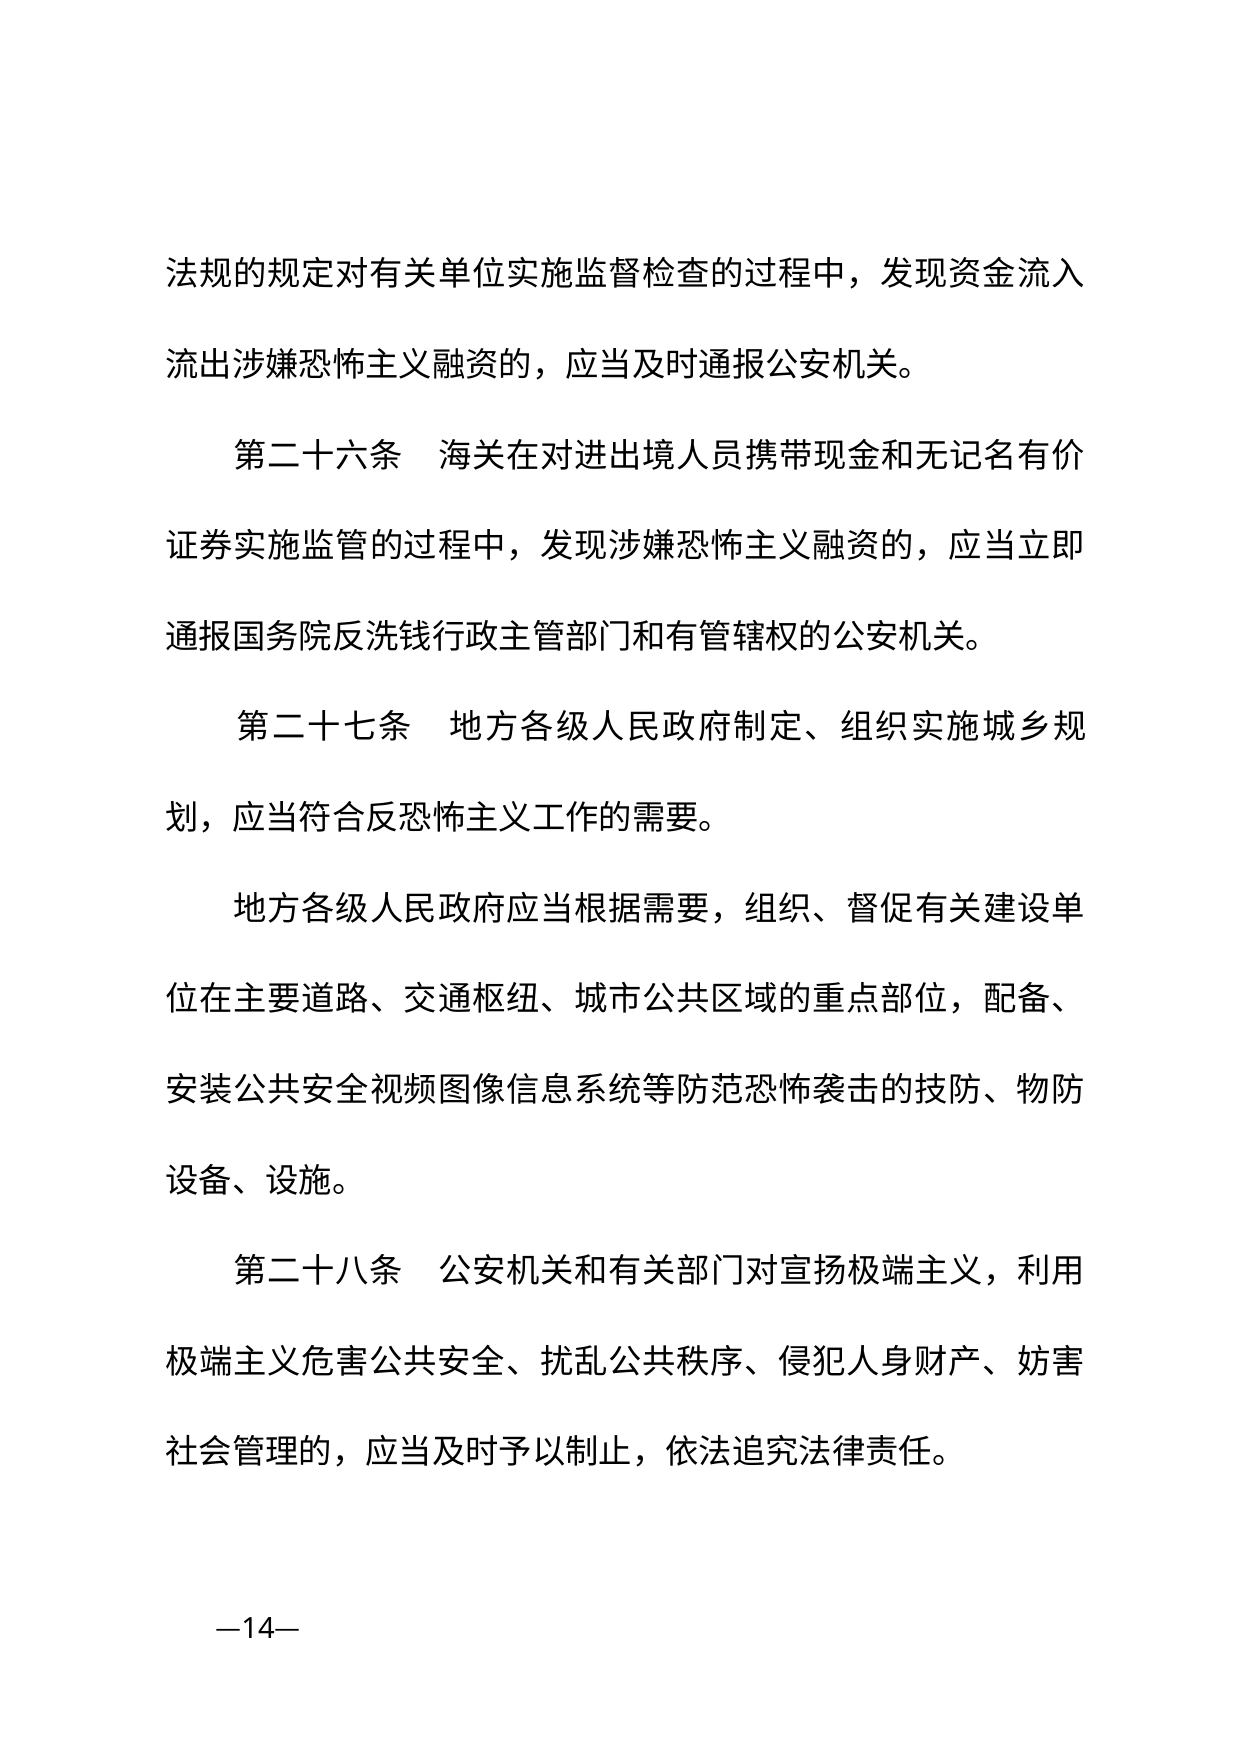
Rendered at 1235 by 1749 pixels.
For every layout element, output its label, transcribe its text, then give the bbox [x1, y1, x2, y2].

text 第二十六条 海关在对进出境人员携带现金和无记名有价证券实施监管的过程中，发现涉嫌恐怖主义融资的，应当立即通报国务院反洗钱行政主管部门和有管辖权的公安机关。 [165, 407, 1087, 679]
text 第二十七条 地方各级人民政府制定、组织实施城乡规划，应当符合反恐怖主义工作的需要。 [165, 679, 1087, 860]
text 地方各级人民政府应当根据需要，组织、督促有关建设单位在主要道路、交通枢纽、城市公共区域的重点部位，配备、安装公共安全视频图像信息系统等防范恐怖袭击的技防、物防设备、设施。 [165, 860, 1087, 1223]
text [165, 226, 1087, 407]
text 第二十八条 公安机关和有关部门对宣扬极端主义，利用极端主义危害公共安全、扰乱公共秩序、侵犯人身财产、妨害社会管理的，应当及时予以制止，依法追究法律责任。 [165, 1223, 1087, 1495]
